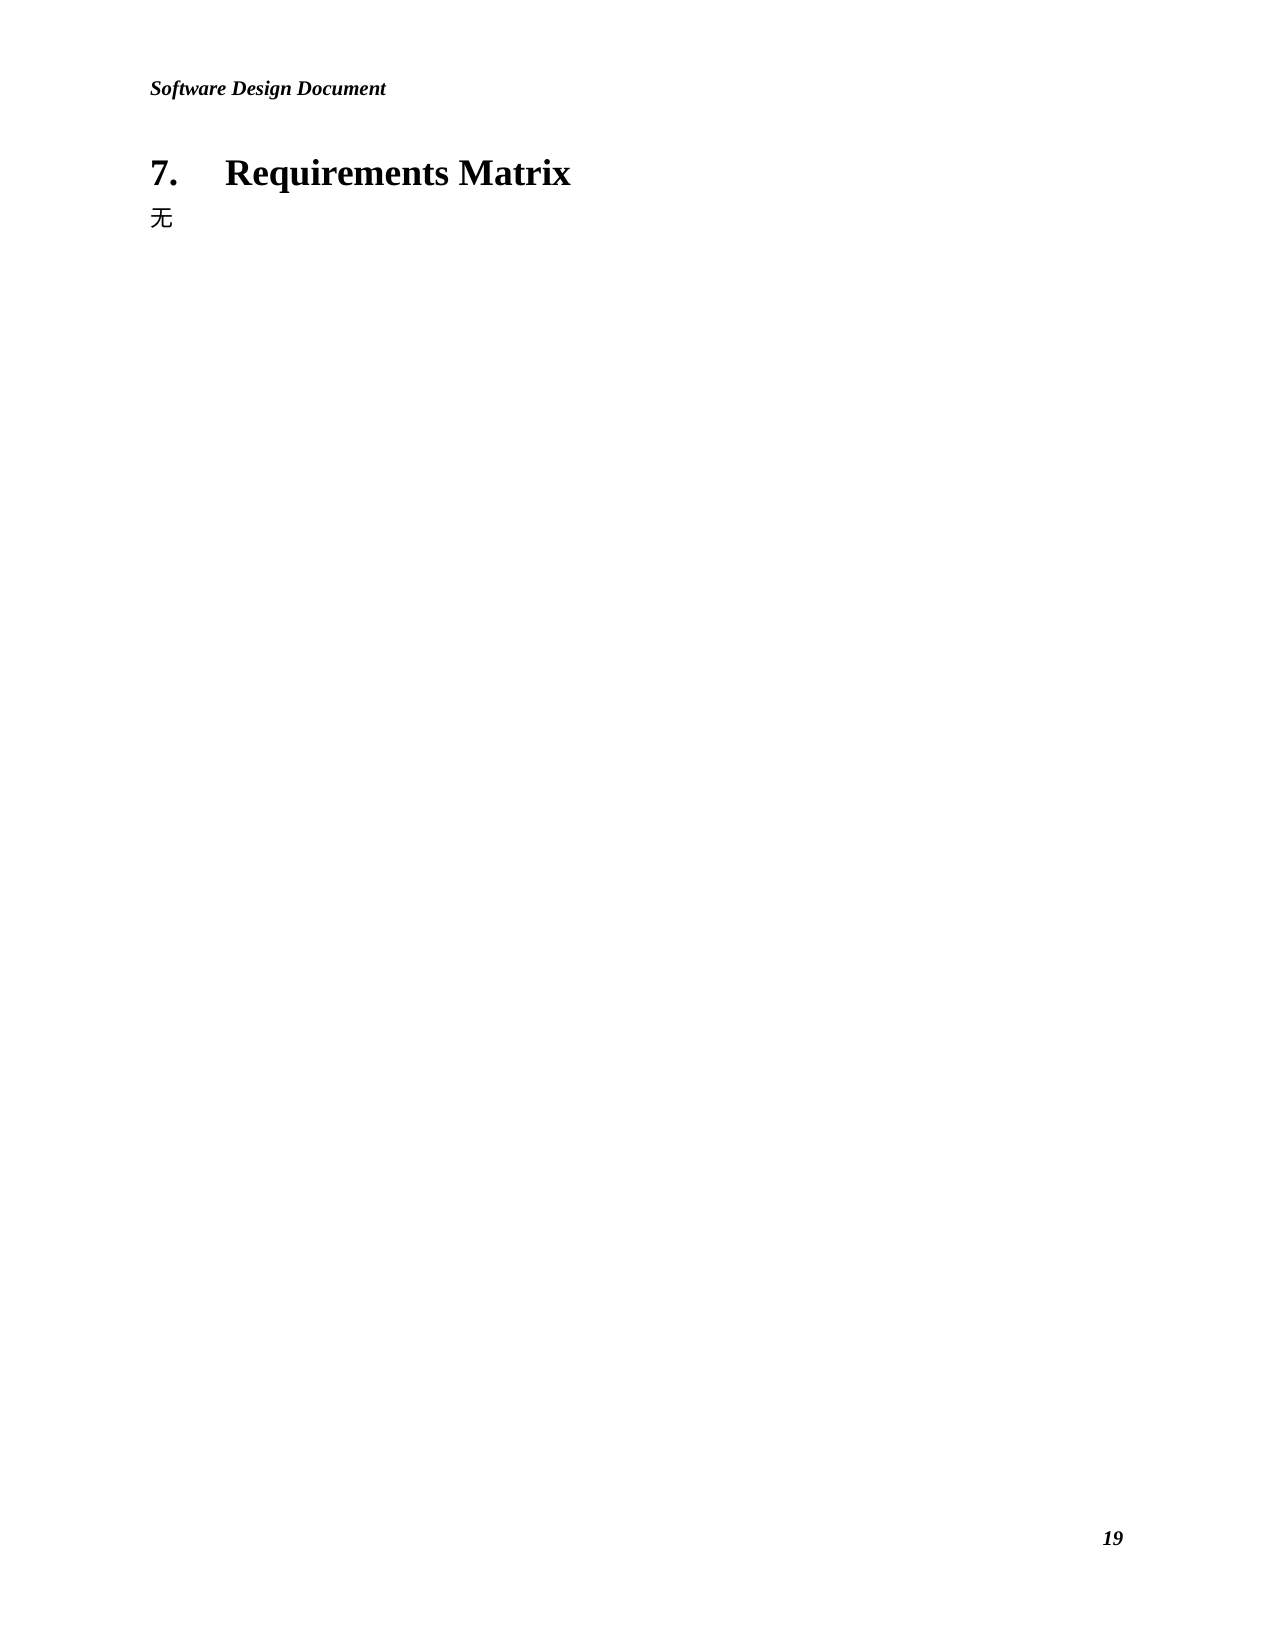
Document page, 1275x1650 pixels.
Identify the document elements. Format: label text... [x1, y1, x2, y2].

text 无 [150, 199, 1125, 233]
subtitle Requirements Matrix [150, 150, 1125, 193]
